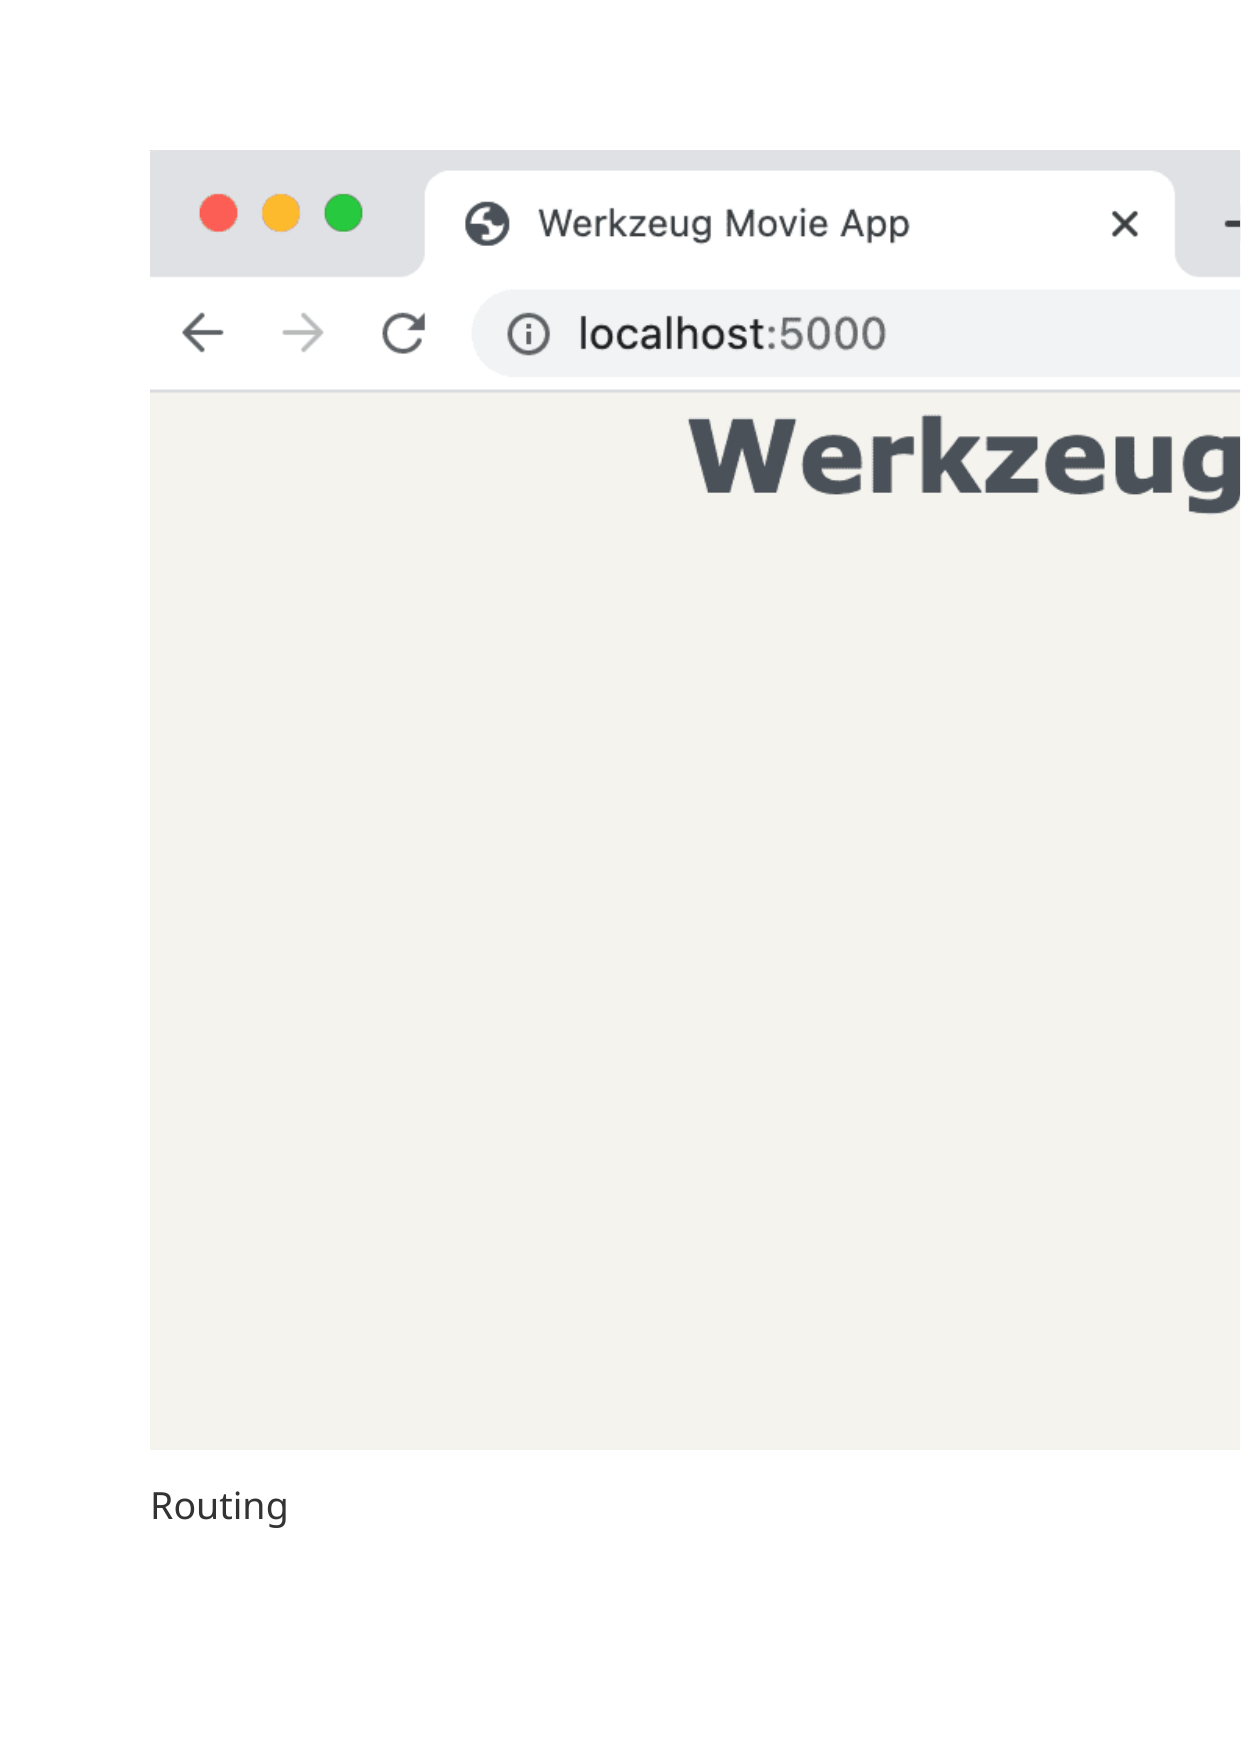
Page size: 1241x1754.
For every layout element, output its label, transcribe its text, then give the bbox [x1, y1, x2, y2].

picture [150, 150, 1241, 1450]
text Routing [150, 1479, 1090, 1530]
